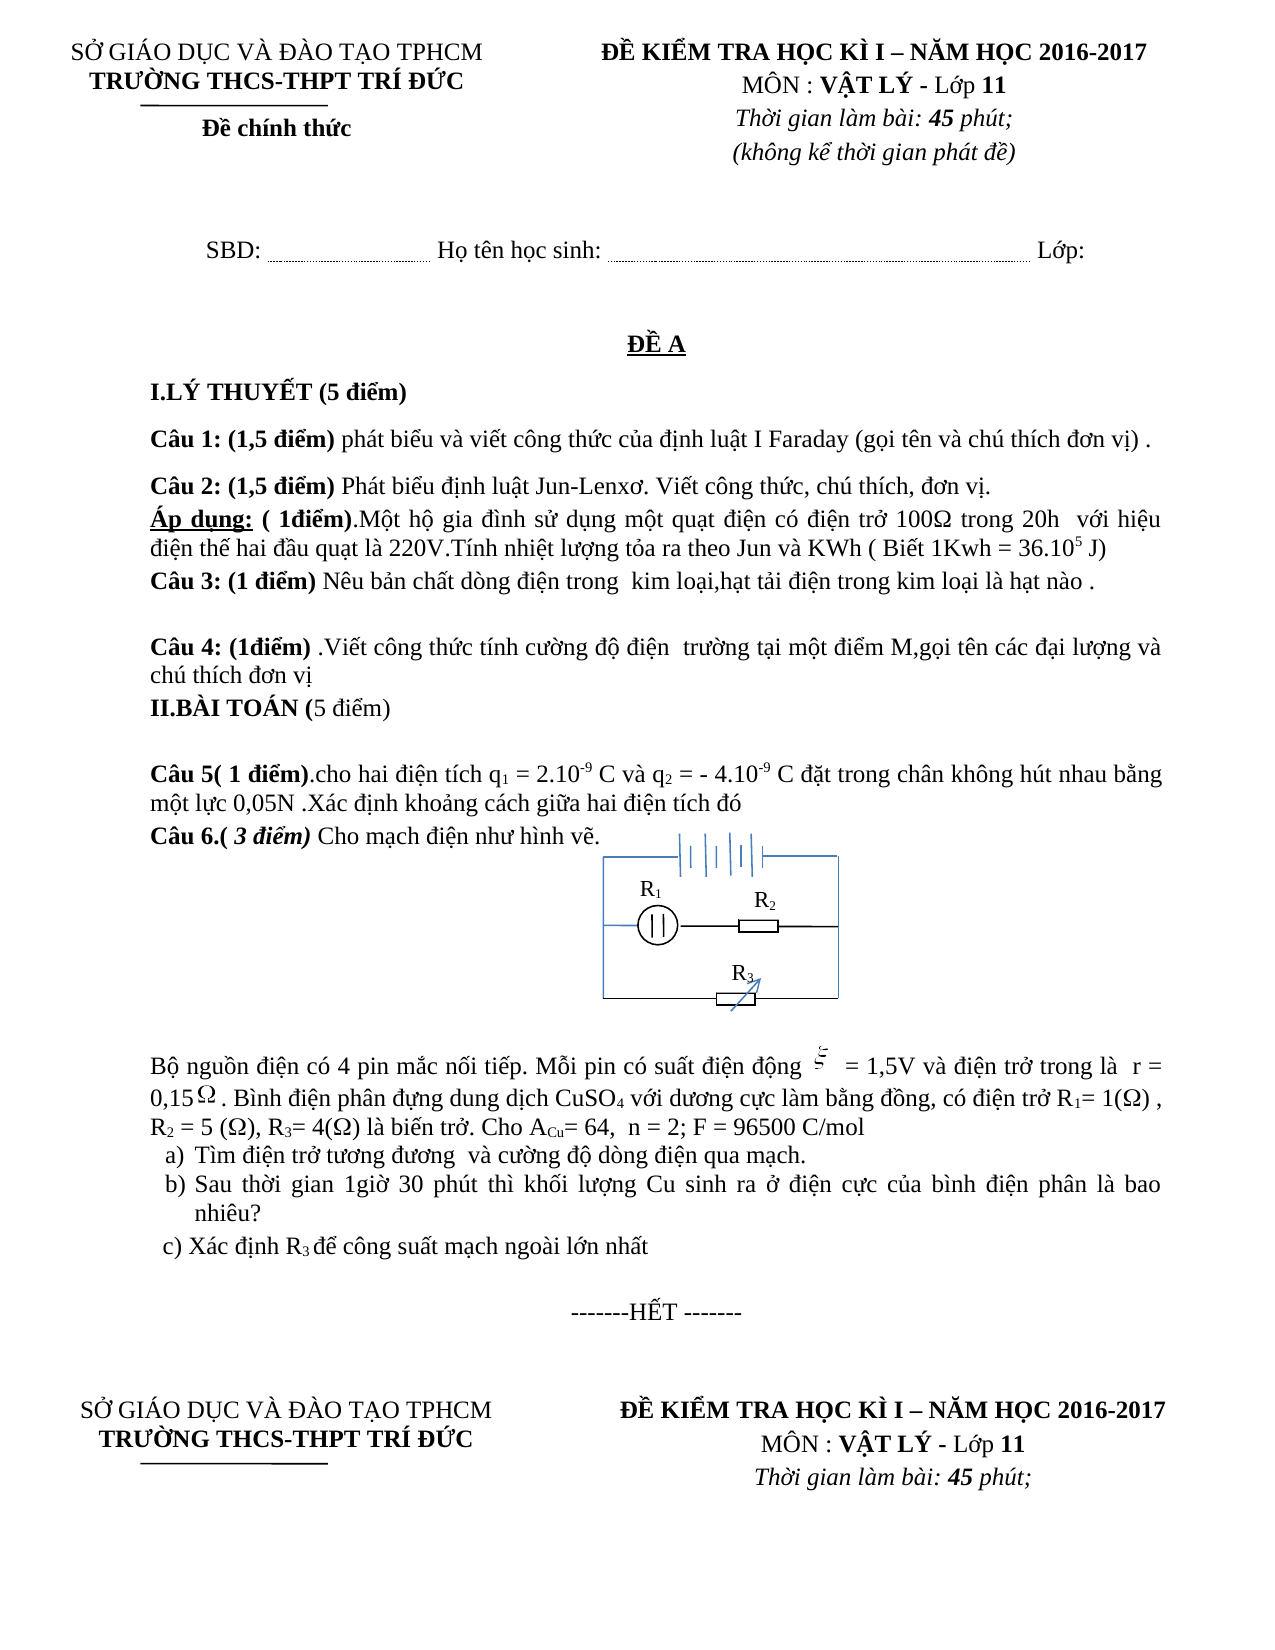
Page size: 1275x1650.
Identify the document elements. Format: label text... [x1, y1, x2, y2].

text Câu 1: (1,5 điểm) phát biểu và viết công thức của định luật I Faraday (gọi tên và chú thích đơn vị) . [150, 424, 1162, 453]
text -------HẾT ------- [150, 1297, 1162, 1326]
table_cell SBD: Họ tên học sinh: Lớp: [194, 209, 1243, 278]
text Câu 6.( 3 điểm) Cho mạch điện như hình vẽ. [150, 821, 1162, 849]
text Áp dụng: ( 1điểm).Một hộ gia đình sử dụng một quạt điện có điện trở 100Ω trong 20h với hiệu điện thế hai đầu quạt là 220V.Tính nhiệt lượng tỏa ra theo Jun và KWh ( Biết 1Kwh = 36.105 J) [150, 504, 1162, 562]
list c) Xác định R3 để công suất mạch ngoài lớn nhất [150, 1231, 1162, 1260]
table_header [516, 1396, 1270, 1500]
text Câu 3: (1 điểm) Nêu bản chất dòng điện trong kim loại,hạt tải điện trong kim loại là hạt nào . [150, 566, 1162, 594]
table_header ĐỀ KIỂM TRA HỌC KÌ I – NĂM HỌC 2016-2017 MÔN : VẬT LÝ - Lớp 11 Thời gian làm bài: 45 phút; (không kể thời gian phát đề) [497, 38, 1251, 209]
text I.LÝ THUYẾT (5 điểm) [150, 377, 1162, 405]
table_header SỞ GIÁO DỤC VÀ ĐÀO TẠO TPHCM TRƯỜNG THCS-THPT TRÍ ĐỨC Đề chính thức [56, 38, 497, 209]
text Câu 2: (1,5 điểm) Phát biểu định luật Jun-Lenxơ. Viết công thức, chú thích, đơn vị. [150, 471, 1162, 500]
text Bộ nguồn điện có 4 pin mắc nối tiếp. Mỗi pin có suất điện động = 1,5V và điện trở trong là r = 0,15. Bình điện phân đựng dung dịch CuSO4 với dương cực làm bằng đồng, có điện trở R1= 1() , R2 = 5 (), R3= 4() là biến trở. Cho ACu= 64, n = 2; F = 96500 C/mol [150, 1041, 1162, 1141]
text Câu 4: (1điểm) .Viết công thức tính cường độ điện trường tại một điểm M,gọi tên các đại lượng và chú thích đơn vị [150, 632, 1162, 689]
list Tìm điện trở tương đương và cường độ dòng điện qua mạch. [165, 1141, 1162, 1169]
text Câu 5( 1 điểm).cho hai điện tích q1 = 2.10-9 C và q2 = - 4.10-9 C đặt trong chân không hút nhau bằng một lực 0,05N .Xác định khoảng cách giữa hai điện tích đó [150, 759, 1162, 817]
text II.BÀI TOÁN (5 điểm) [150, 693, 1162, 722]
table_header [56, 1396, 516, 1500]
text ĐỀ A [150, 329, 1162, 358]
list Sau thời gian 1giờ 30 phút thì khối lượng Cu sinh ra ở điện cực của bình điện phân là bao nhiêu? [165, 1169, 1162, 1227]
